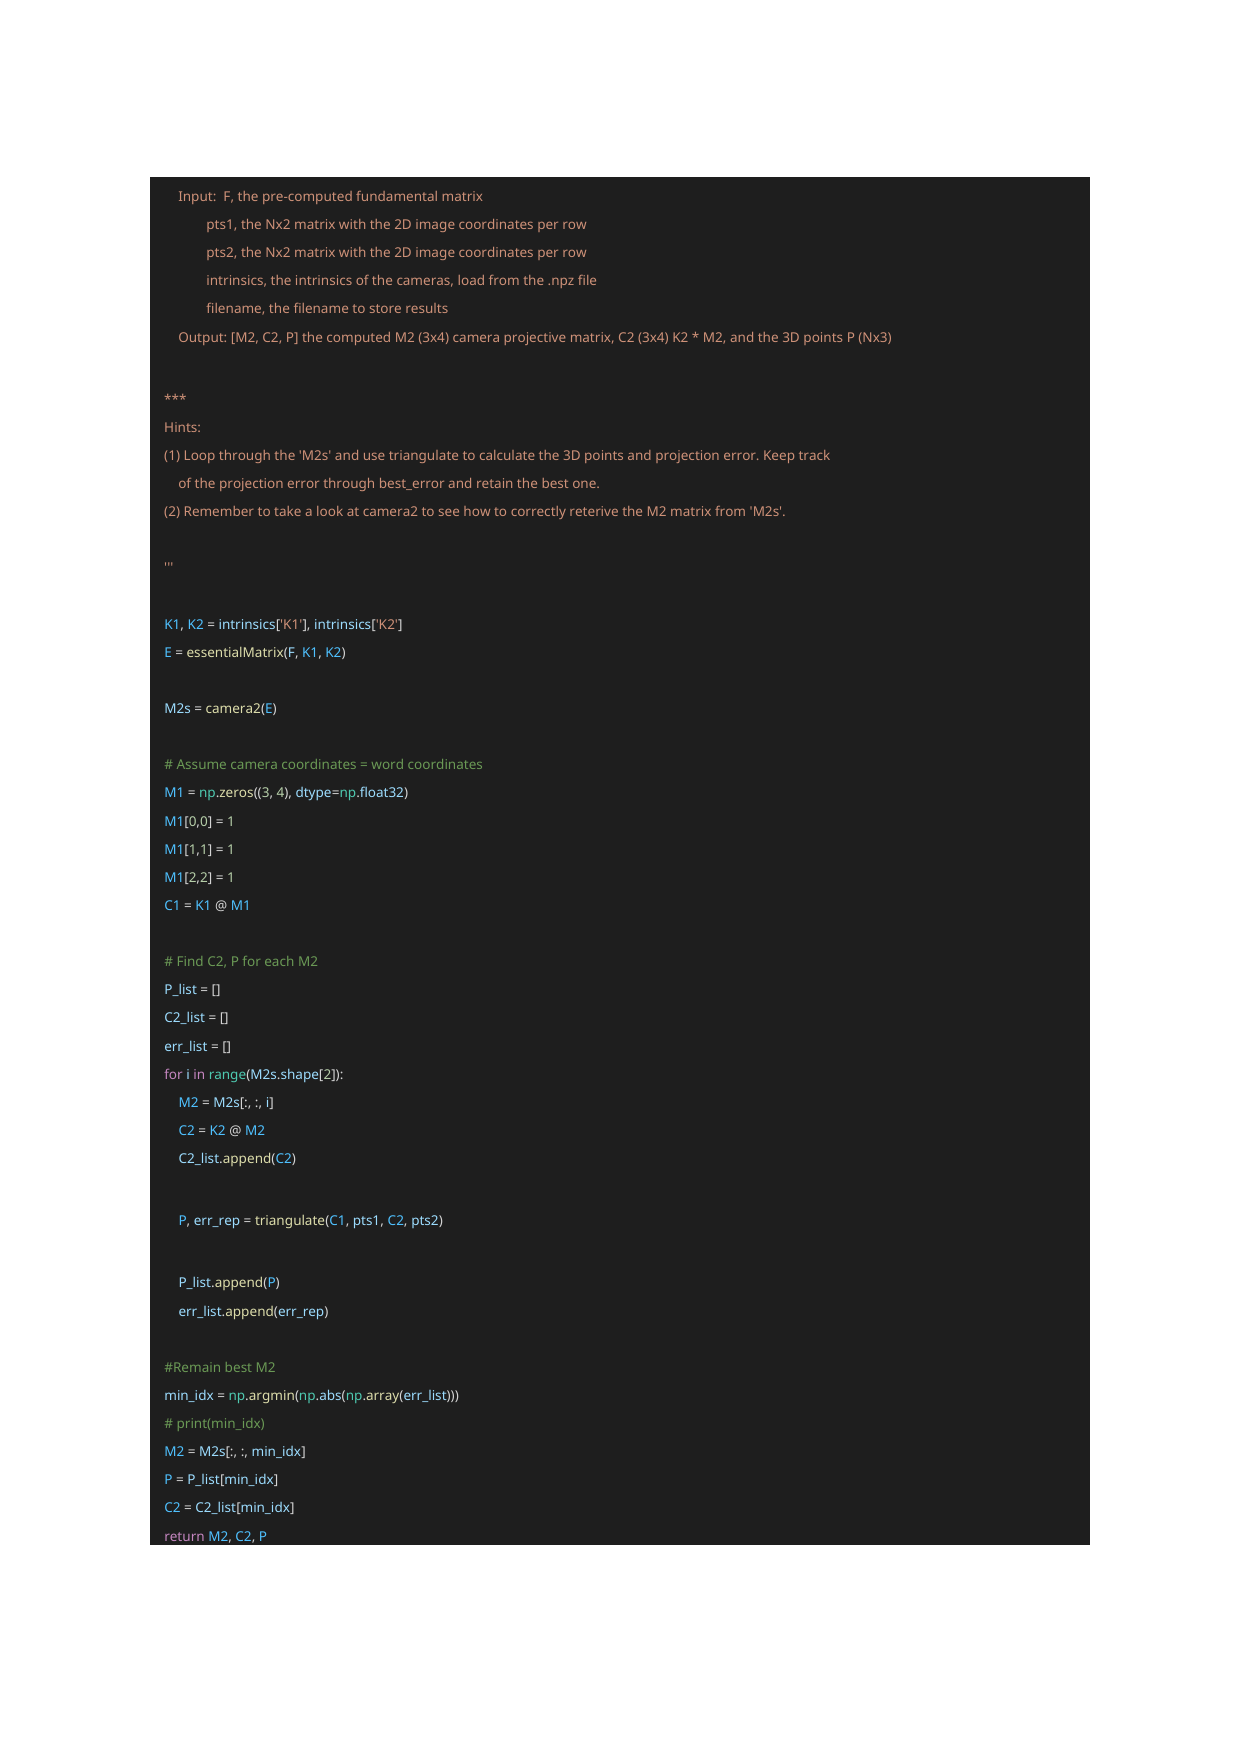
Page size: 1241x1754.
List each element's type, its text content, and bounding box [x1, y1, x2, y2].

text M1[0,0] = 1 [150, 802, 1090, 830]
text intrinsics, the intrinsics of the cameras, load from the .npz file [150, 262, 1090, 290]
text P_list.append(P) [150, 1264, 1090, 1292]
text M1[1,1] = 1 [150, 830, 1090, 858]
text P, err_rep = triangulate(C1, pts1, C2, pts2) [150, 1202, 1090, 1230]
text for i in range(M2s.shape[2]): [150, 1055, 1090, 1083]
text M2s = camera2(E) [150, 689, 1090, 717]
text # print(min_idx) [150, 1404, 1090, 1432]
text M1[2,2] = 1 [150, 858, 1090, 886]
text min_idx = np.argmin(np.abs(np.array(err_list))) [150, 1376, 1090, 1404]
text P = P_list[min_idx] [150, 1461, 1090, 1489]
text pts2, the Nx2 matrix with the 2D image coordinates per row [150, 233, 1090, 262]
text return M2, C2, P [150, 1517, 1090, 1545]
text C2_list = [] [150, 999, 1090, 1027]
text ''' [150, 549, 1090, 577]
text (2) Remember to take a look at camera2 to see how to correctly reterive the M2 matrix from 'M2s'. [150, 492, 1090, 521]
text err_list = [] [150, 1027, 1090, 1055]
text (1) Loop through the 'M2s' and use triangulate to calculate the 3D points and projection error. Keep track [150, 436, 1090, 464]
text Input: F, the pre-computed fundamental matrix [150, 177, 1090, 205]
text C1 = K1 @ M1 [150, 886, 1090, 914]
text M1 = np.zeros((3, 4), dtype=np.float32) [150, 774, 1090, 802]
text err_list.append(err_rep) [150, 1292, 1090, 1320]
text C2_list.append(C2) [150, 1139, 1090, 1167]
text Output: [M2, C2, P] the computed M2 (3x4) camera projective matrix, C2 (3x4) K2 * M2, and the 3D points P (Nx3) [150, 318, 1090, 346]
text # Assume camera coordinates = word coordinates [150, 746, 1090, 774]
text P_list = [] [150, 971, 1090, 999]
text pts1, the Nx2 matrix with the 2D image coordinates per row [150, 205, 1090, 233]
text M2 = M2s[:, :, min_idx] [150, 1432, 1090, 1461]
text of the projection error through best_error and retain the best one. [150, 464, 1090, 492]
text C2 = C2_list[min_idx] [150, 1489, 1090, 1517]
text *** [150, 380, 1090, 408]
text E = essentialMatrix(F, K1, K2) [150, 633, 1090, 661]
text M2 = M2s[:, :, i] [150, 1083, 1090, 1111]
text C2 = K2 @ M2 [150, 1111, 1090, 1139]
text #Remain best M2 [150, 1348, 1090, 1376]
text # Find C2, P for each M2 [150, 942, 1090, 971]
text Hints: [150, 408, 1090, 436]
text K1, K2 = intrinsics['K1'], intrinsics['K2'] [150, 605, 1090, 633]
text filename, the filename to store results [150, 290, 1090, 318]
